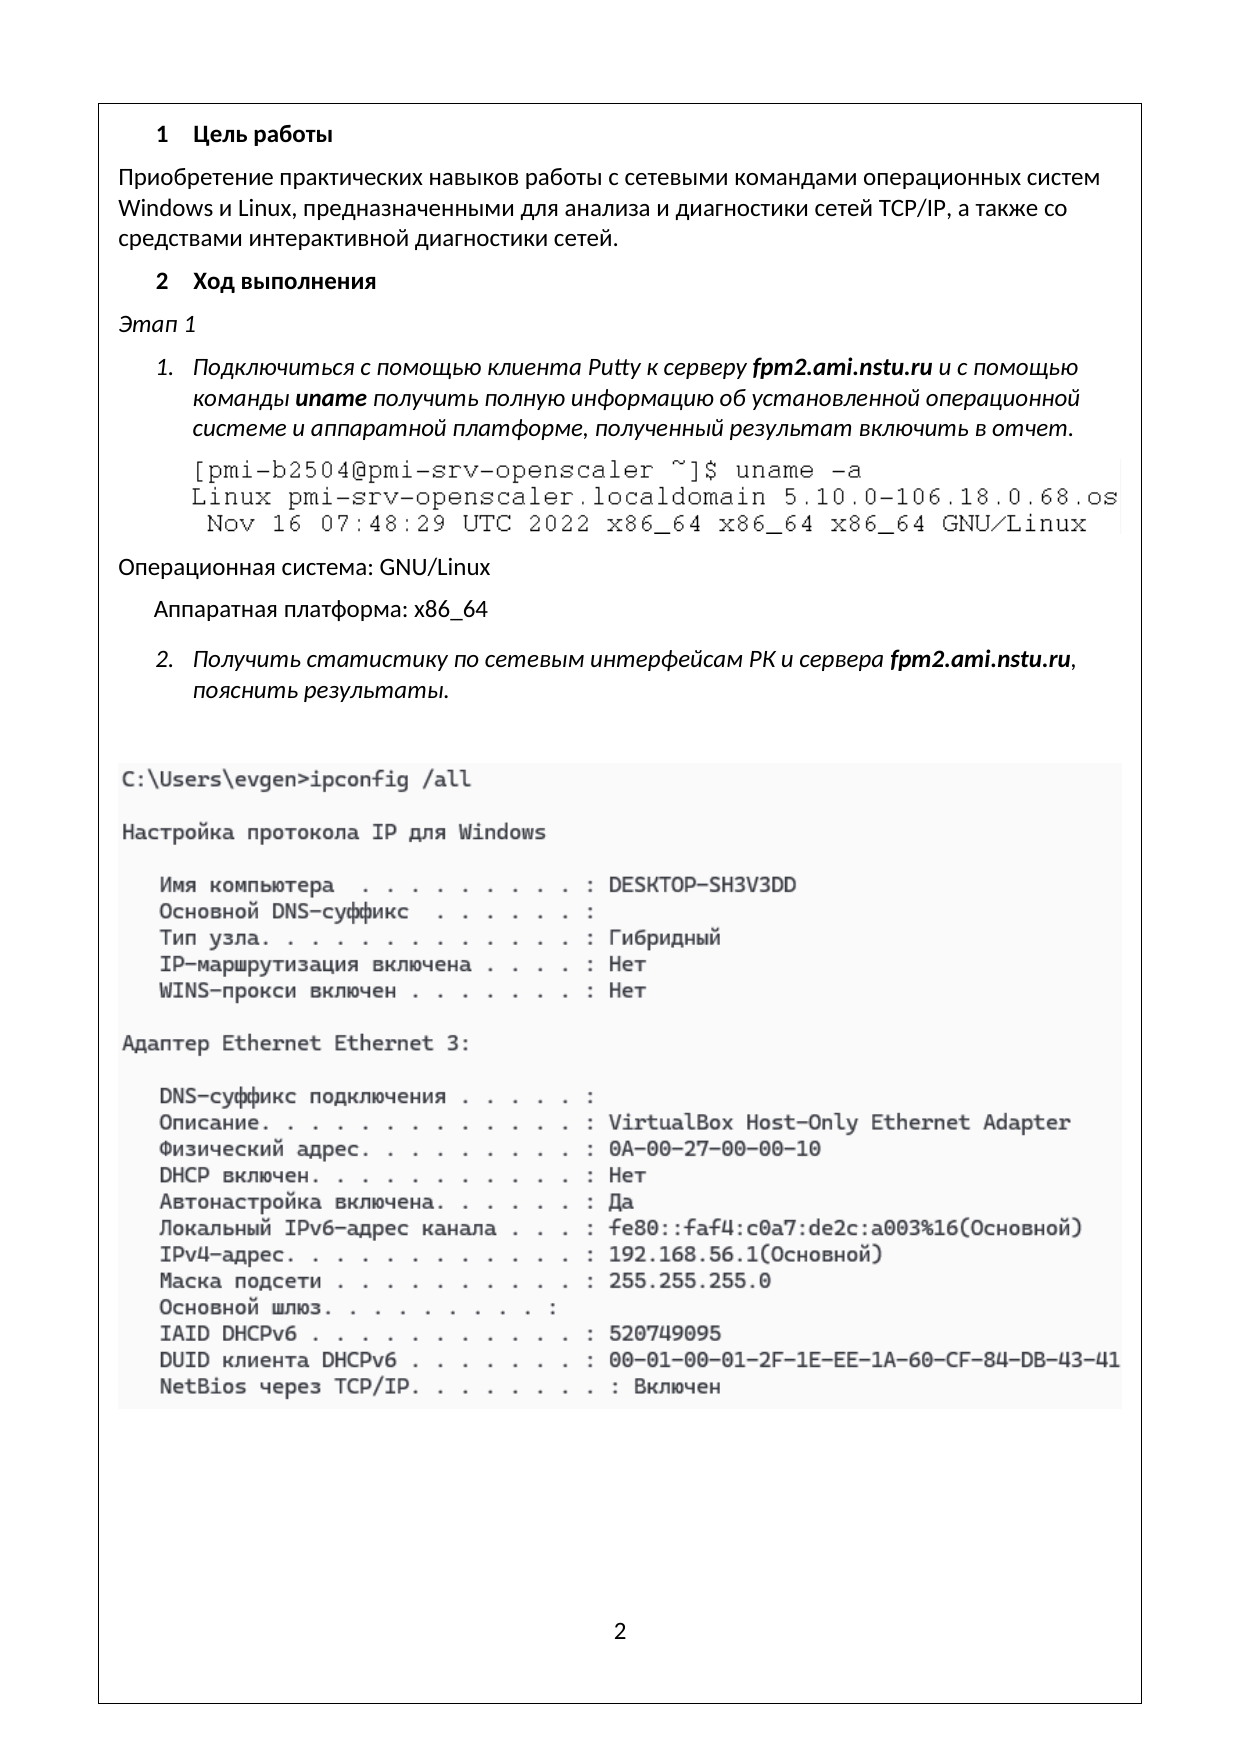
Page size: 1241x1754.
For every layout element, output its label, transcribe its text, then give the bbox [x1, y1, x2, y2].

text Ход выполнения [156, 265, 1122, 296]
text Аппаратная платформа: x86_64 [118, 594, 1122, 624]
text Получить статистику по сетевым интерфейсам РК и сервера fpm2.ami.nstu.ru, пояснить результаты. [155, 643, 1122, 704]
picture [118, 763, 1122, 1409]
text Приобретение практических навыков работы с сетевыми командами операционных систем Windows и Linux, предназначенными для анализа и диагностики сетей TCP/IP, а также со средствами интерактивной диагностики сетей. [118, 161, 1122, 253]
picture [192, 459, 1122, 534]
text Операционная система: GNU/Linux [118, 551, 1122, 581]
text Этап 1 [118, 308, 1122, 339]
text Цель работы [156, 118, 1122, 149]
text Подключиться с помощью клиента Putty к серверу fpm2.ami.nstu.ru и с помощью команды uname получить полную информацию об установленной операционной системе и аппаратной платформе, полученный результат включить в отчет. [155, 351, 1122, 443]
